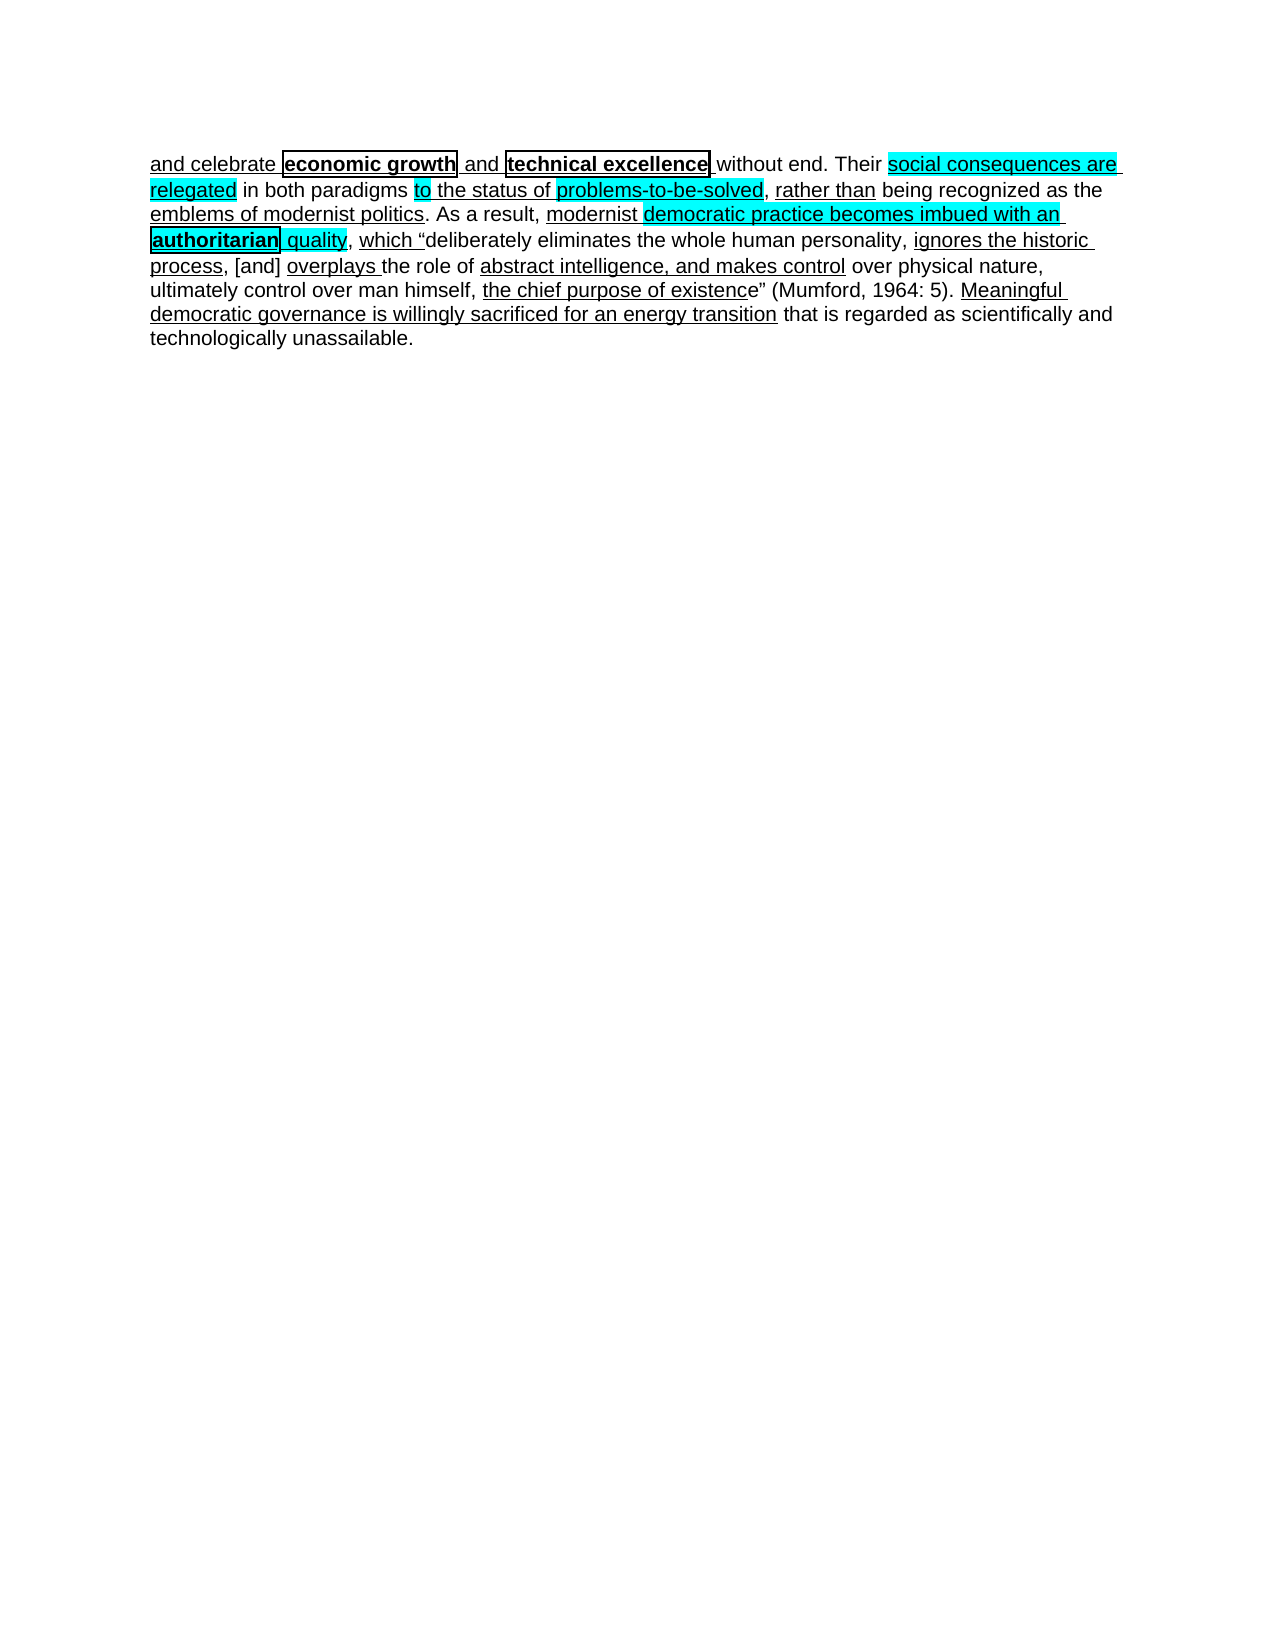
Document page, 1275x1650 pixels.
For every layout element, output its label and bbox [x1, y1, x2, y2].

text [150, 150, 1125, 350]
